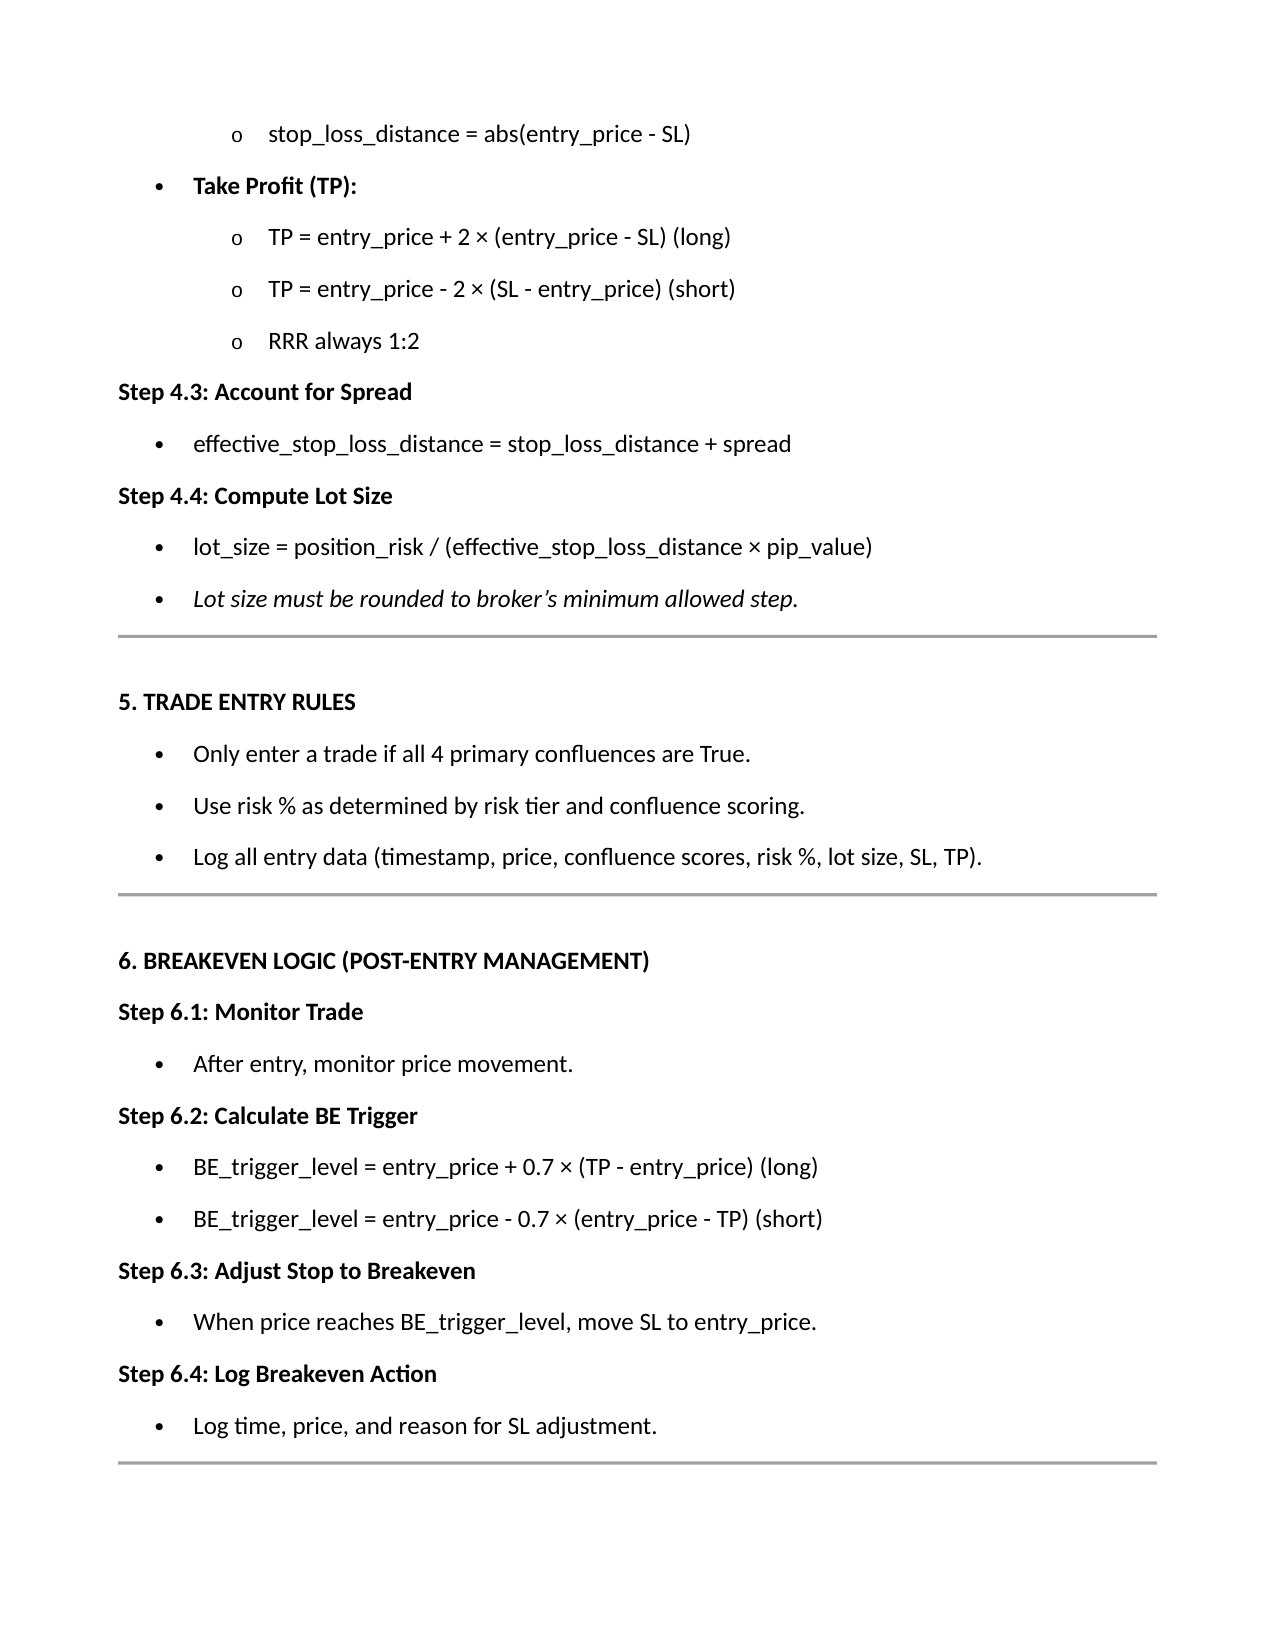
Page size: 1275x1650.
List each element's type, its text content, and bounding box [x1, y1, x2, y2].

text Step 4.4: Compute Lot Size [118, 480, 1157, 510]
list Take Profit (TP): [156, 170, 1157, 200]
list lot_size = position_risk / (effective_stop_loss_distance × pip_value) [156, 531, 1157, 562]
list RRR always 1:2 [231, 325, 1157, 355]
text 5. TRADE ENTRY RULES [118, 686, 1157, 717]
list BE_trigger_level = entry_price - 0.7 × (entry_price - TP) (short) [156, 1203, 1157, 1234]
text Step 6.3: Adjust Stop to Breakeven [118, 1255, 1157, 1285]
text Step 4.3: Account for Spread [118, 376, 1157, 407]
list After entry, monitor price movement. [156, 1048, 1157, 1079]
list Lot size must be rounded to broker’s minimum allowed step. [156, 583, 1157, 614]
list Only enter a trade if all 4 primary confluences are True. [156, 738, 1157, 769]
list Use risk % as determined by risk tier and confluence scoring. [156, 790, 1157, 820]
list When price reaches BE_trigger_level, move SL to entry_price. [156, 1306, 1157, 1337]
list TP = entry_price + 2 × (entry_price - SL) (long) [231, 221, 1157, 252]
list effective_stop_loss_distance = stop_loss_distance + spread [156, 428, 1157, 459]
list BE_trigger_level = entry_price + 0.7 × (TP - entry_price) (long) [156, 1151, 1157, 1182]
list stop_loss_distance = abs(entry_price - SL) [231, 118, 1157, 149]
text Step 6.1: Monitor Trade [118, 996, 1157, 1027]
list Log all entry data (timestamp, price, confluence scores, risk %, lot size, SL, TP). [156, 841, 1157, 872]
list Log time, price, and reason for SL adjustment. [156, 1410, 1157, 1440]
text Step 6.4: Log Breakeven Action [118, 1358, 1157, 1389]
text 6. BREAKEVEN LOGIC (POST-ENTRY MANAGEMENT) [118, 945, 1157, 975]
text Step 6.2: Calculate BE Trigger [118, 1100, 1157, 1130]
list TP = entry_price - 2 × (SL - entry_price) (short) [231, 273, 1157, 304]
